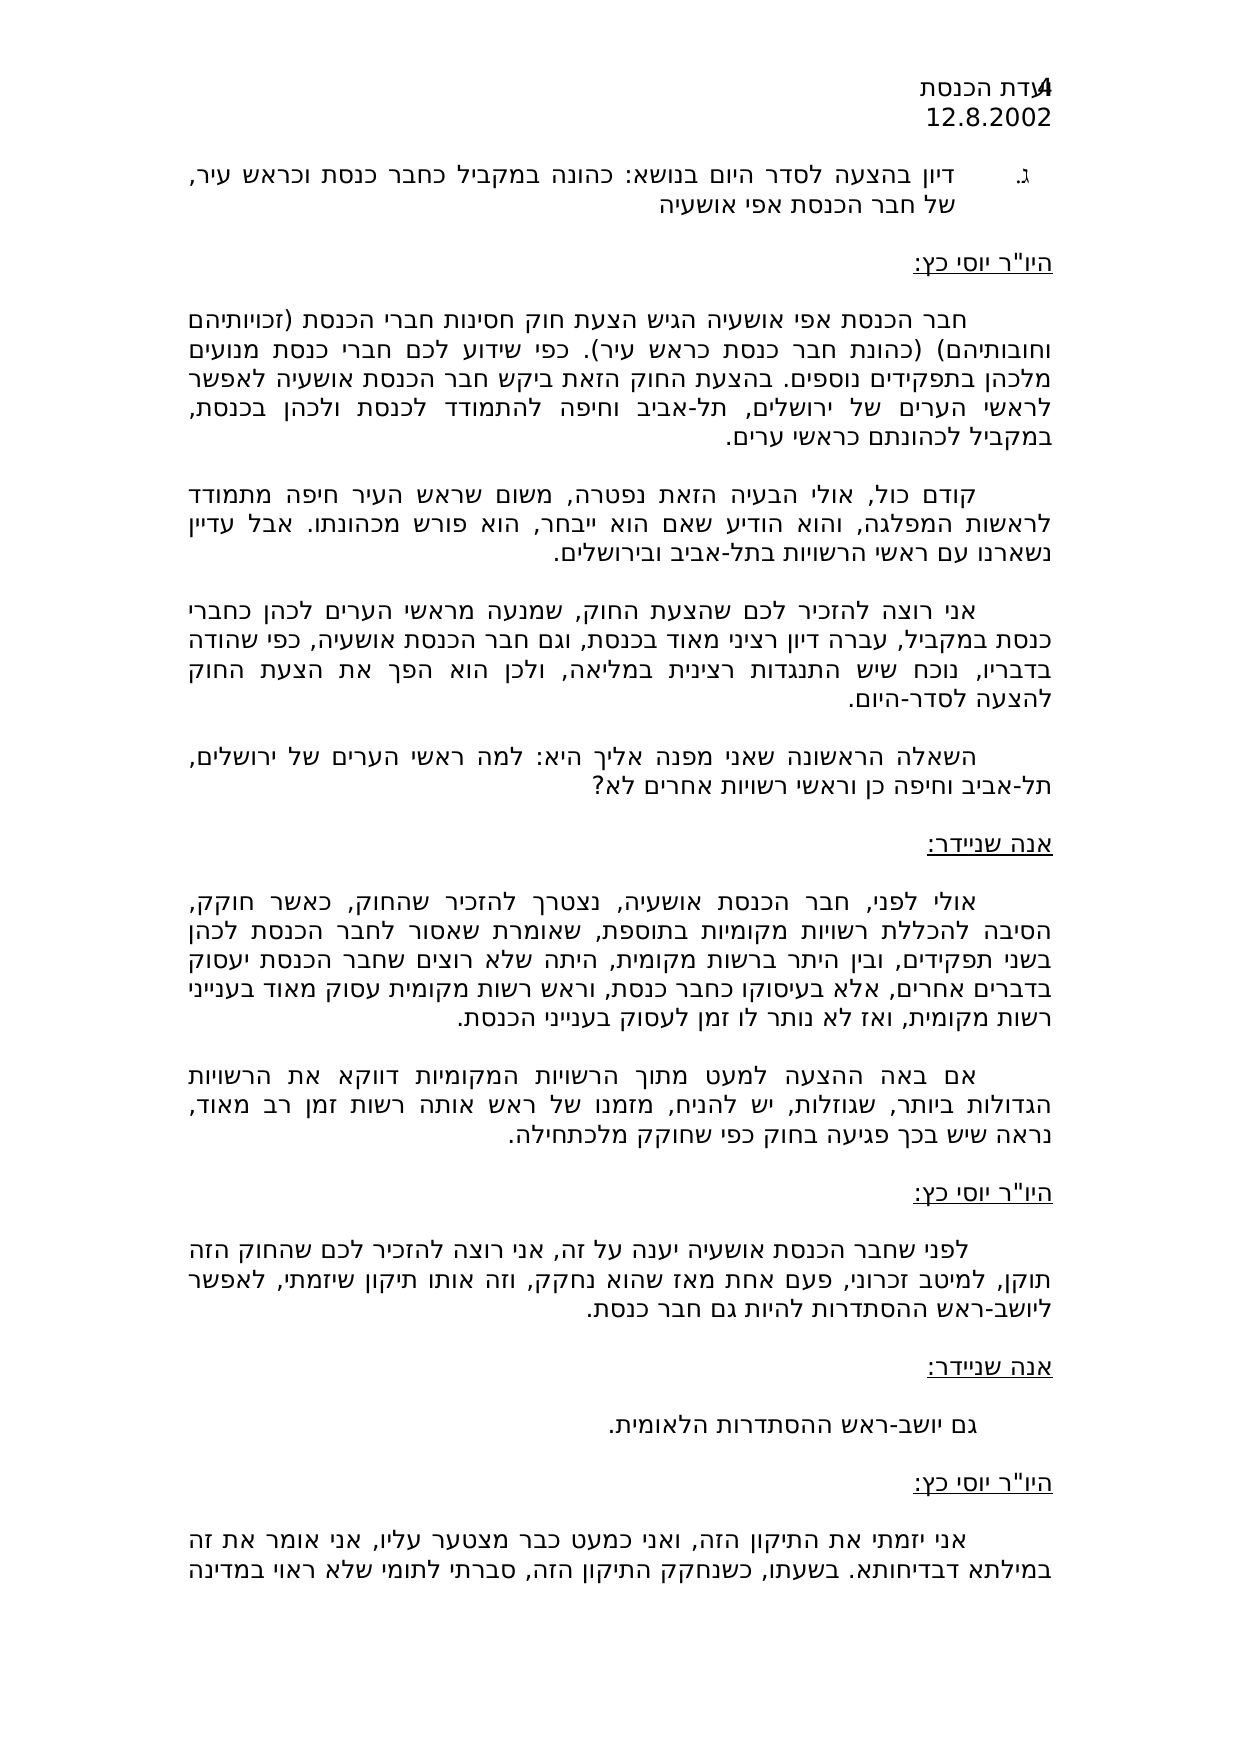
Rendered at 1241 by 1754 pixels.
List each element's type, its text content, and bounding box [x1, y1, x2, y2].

text השאלה הראשונה שאני מפנה אליך היא: למה ראשי הערים של ירושלים, תל-אביב וחיפה כן וראשי רשויות אחרים לא? [187, 742, 1053, 800]
text גם יושב-ראש ההסתדרות הלאומית. [187, 1410, 1053, 1439]
text היו"ר יוסי כץ: [187, 1468, 1053, 1497]
text היו"ר יוסי כץ: [187, 248, 1053, 277]
text קודם כול, אולי הבעיה הזאת נפטרה, משום שראש העיר חיפה מתמודד לראשות המפלגה, והוא הודיע שאם הוא ייבחר, הוא פורש מכהונתו. אבל עדיין נשארנו עם ראשי הרשויות בתל-אביב ובירושלים. [187, 480, 1053, 568]
text חבר הכנסת אפי אושעיה הגיש הצעת חוק חסינות חברי הכנסת (זכויותיהם וחובותיהם) (כהונת חבר כנסת כראש עיר). כפי שידוע לכם חברי כנסת מנועים מלכהן בתפקידים נוספים. בהצעת החוק הזאת ביקש חבר הכנסת אושעיה לאפשר לראשי הערים של ירושלים, תל-אביב וחיפה להתמודד לכנסת ולכהן בכנסת, במקביל לכהונתם כראשי ערים. [187, 306, 1053, 452]
text אנה שניידר: [187, 829, 1053, 858]
text לפני שחבר הכנסת אושעיה יענה על זה, אני רוצה להזכיר לכם שהחוק הזה תוקן, למיטב זכרוני, פעם אחת מאז שהוא נחקק, וזה אותו תיקון שיזמתי, לאפשר ליושב-ראש ההסתדרות להיות גם חבר כנסת. [187, 1236, 1053, 1323]
text אולי לפני, חבר הכנסת אושעיה, נצטרך להזכיר שהחוק, כאשר חוקק, הסיבה להכללת רשויות מקומיות בתוספת, שאומרת שאסור לחבר הכנסת לכהן בשני תפקידים, ובין היתר ברשות מקומית, היתה שלא רוצים שחבר הכנסת יעסוק בדברים אחרים, אלא בעיסוקו כחבר כנסת, וראש רשות מקומית עסוק מאוד בענייני רשות מקומית, ואז לא נותר לו זמן לעסוק בענייני הכנסת. [187, 887, 1053, 1033]
text אם באה ההצעה למעט מתוך הרשויות המקומיות דווקא את הרשויות הגדולות ביותר, שגוזלות, יש להניח, מזמנו של ראש אותה רשות זמן רב מאוד, נראה שיש בכך פגיעה בחוק כפי שחוקק מלכתחילה. [187, 1062, 1053, 1149]
text היו"ר יוסי כץ: [187, 1178, 1053, 1207]
text אני רוצה להזכיר לכם שהצעת החוק, שמנעה מראשי הערים לכהן כחברי כנסת במקביל, עברה דיון רציני מאוד בכנסת, וגם חבר הכנסת אושעיה, כפי שהודה בדבריו, נוכח שיש התנגדות רצינית במליאה, ולכן הוא הפך את הצעת החוק להצעה לסדר-היום. [187, 597, 1053, 713]
list דיון בהצעה לסדר היום בנושא: כהונה במקביל כחבר כנסת וכראש עיר, של חבר הכנסת אפי אושעיה [187, 161, 1015, 219]
text אנה שניידר: [187, 1352, 1053, 1381]
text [187, 1526, 1053, 1584]
